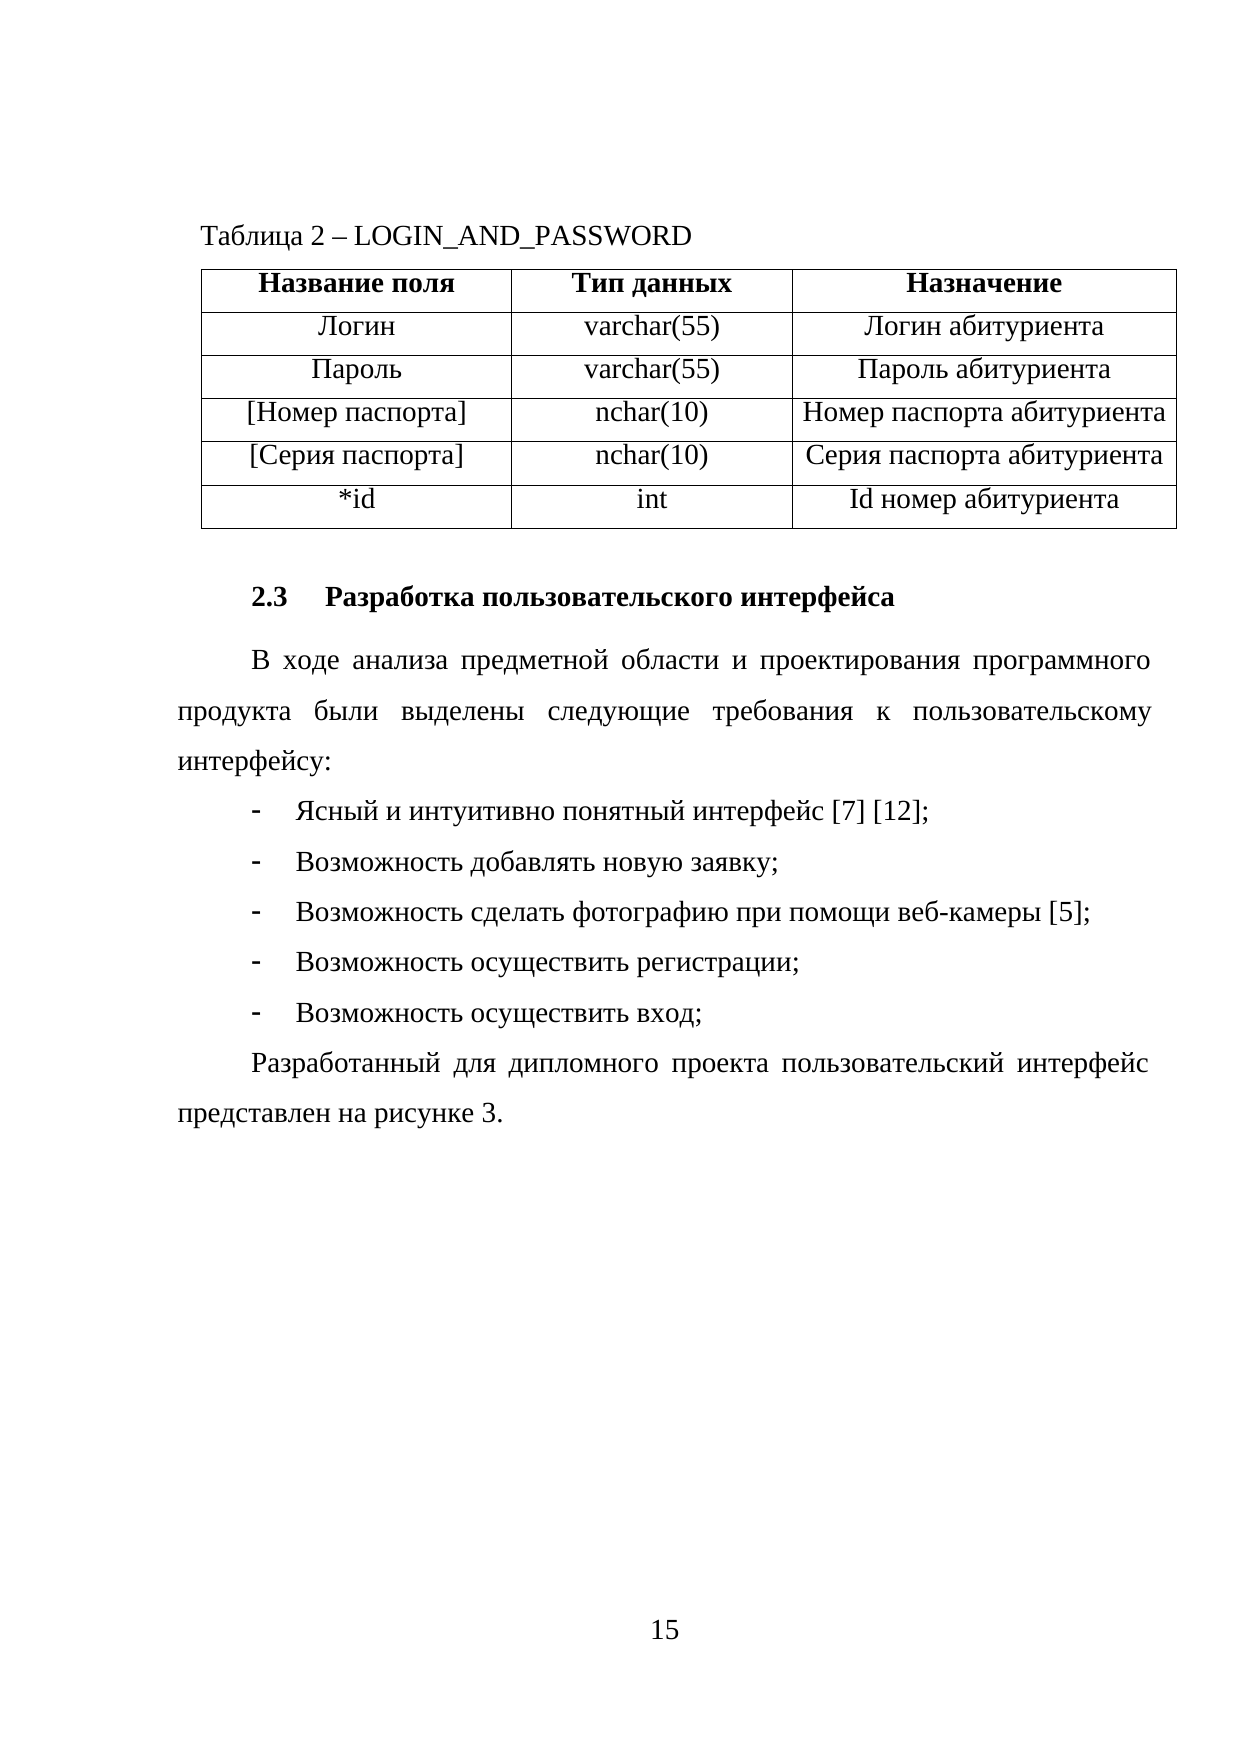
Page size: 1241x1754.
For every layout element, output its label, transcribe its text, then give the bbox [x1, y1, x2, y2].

table_cell [Номер паспорта] [202, 399, 511, 441]
table_cell Пароль абитуриента [793, 356, 1176, 398]
table_cell int [512, 486, 792, 528]
table_cell Id номер абитуриента [793, 486, 1176, 528]
table_cell Номер паспорта абитуриента [793, 399, 1176, 441]
table_cell Логин [202, 313, 511, 355]
list Возможность осуществить регистрации; [177, 944, 1152, 978]
table_cell nchar(10) [512, 399, 792, 441]
table_cell Логин абитуриента [793, 313, 1176, 355]
text Разработанный для дипломного проекта пользовательский интерфейс представлен на рисунке 3. [177, 1045, 1152, 1129]
list Ясный и интуитивно понятный интерфейс [7] [12]; [177, 793, 1152, 827]
subtitle Разработка пользовательского интерфейса [177, 579, 1152, 612]
table_cell varchar(55) [512, 313, 792, 355]
table_cell Пароль [202, 356, 511, 398]
table_header Название поля [202, 270, 511, 312]
table_cell *id [202, 486, 511, 528]
text В ходе анализа предметной области и проектирования программного продукта были выделены следующие требования к пользовательскому интерфейсу: [177, 642, 1152, 776]
table_cell varchar(55) [512, 356, 792, 398]
table_header Тип данных [512, 270, 792, 312]
list Возможность осуществить вход; [177, 995, 1152, 1028]
table_header Назначение [793, 270, 1176, 312]
list Возможность добавлять новую заявку; [177, 844, 1152, 877]
table_cell nchar(10) [512, 442, 792, 484]
list Возможность сделать фотографию при помощи веб-камеры [5]; [177, 894, 1152, 928]
table_cell [Серия паспорта] [202, 442, 511, 484]
table_cell Серия паспорта абитуриента [793, 442, 1176, 484]
text Таблица 2 – LOGIN_AND_PASSWORD [200, 218, 1152, 252]
